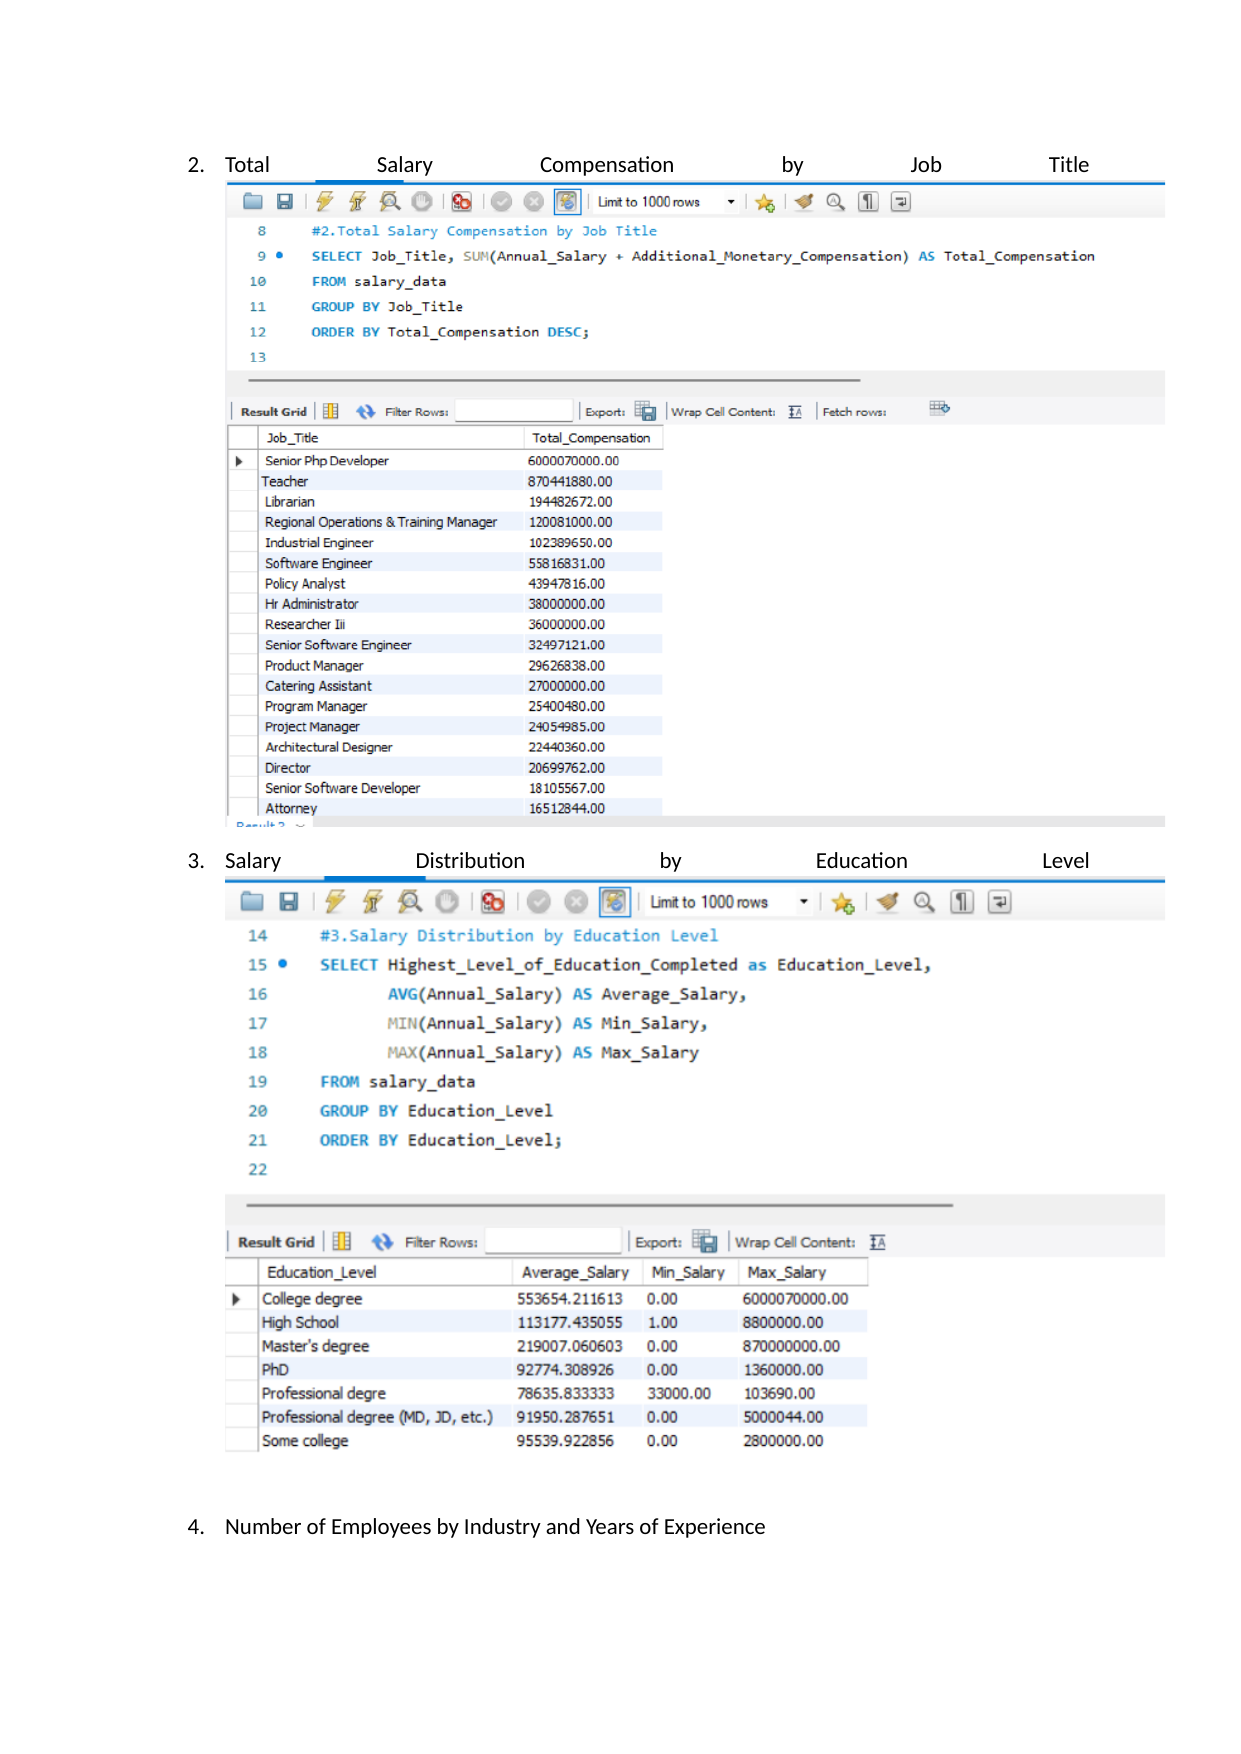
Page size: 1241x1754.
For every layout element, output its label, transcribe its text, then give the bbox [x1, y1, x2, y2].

picture [225, 180, 1166, 827]
list Number of Employees by Industry and Years of Experience [187, 1512, 1090, 1540]
picture [225, 876, 1166, 1494]
